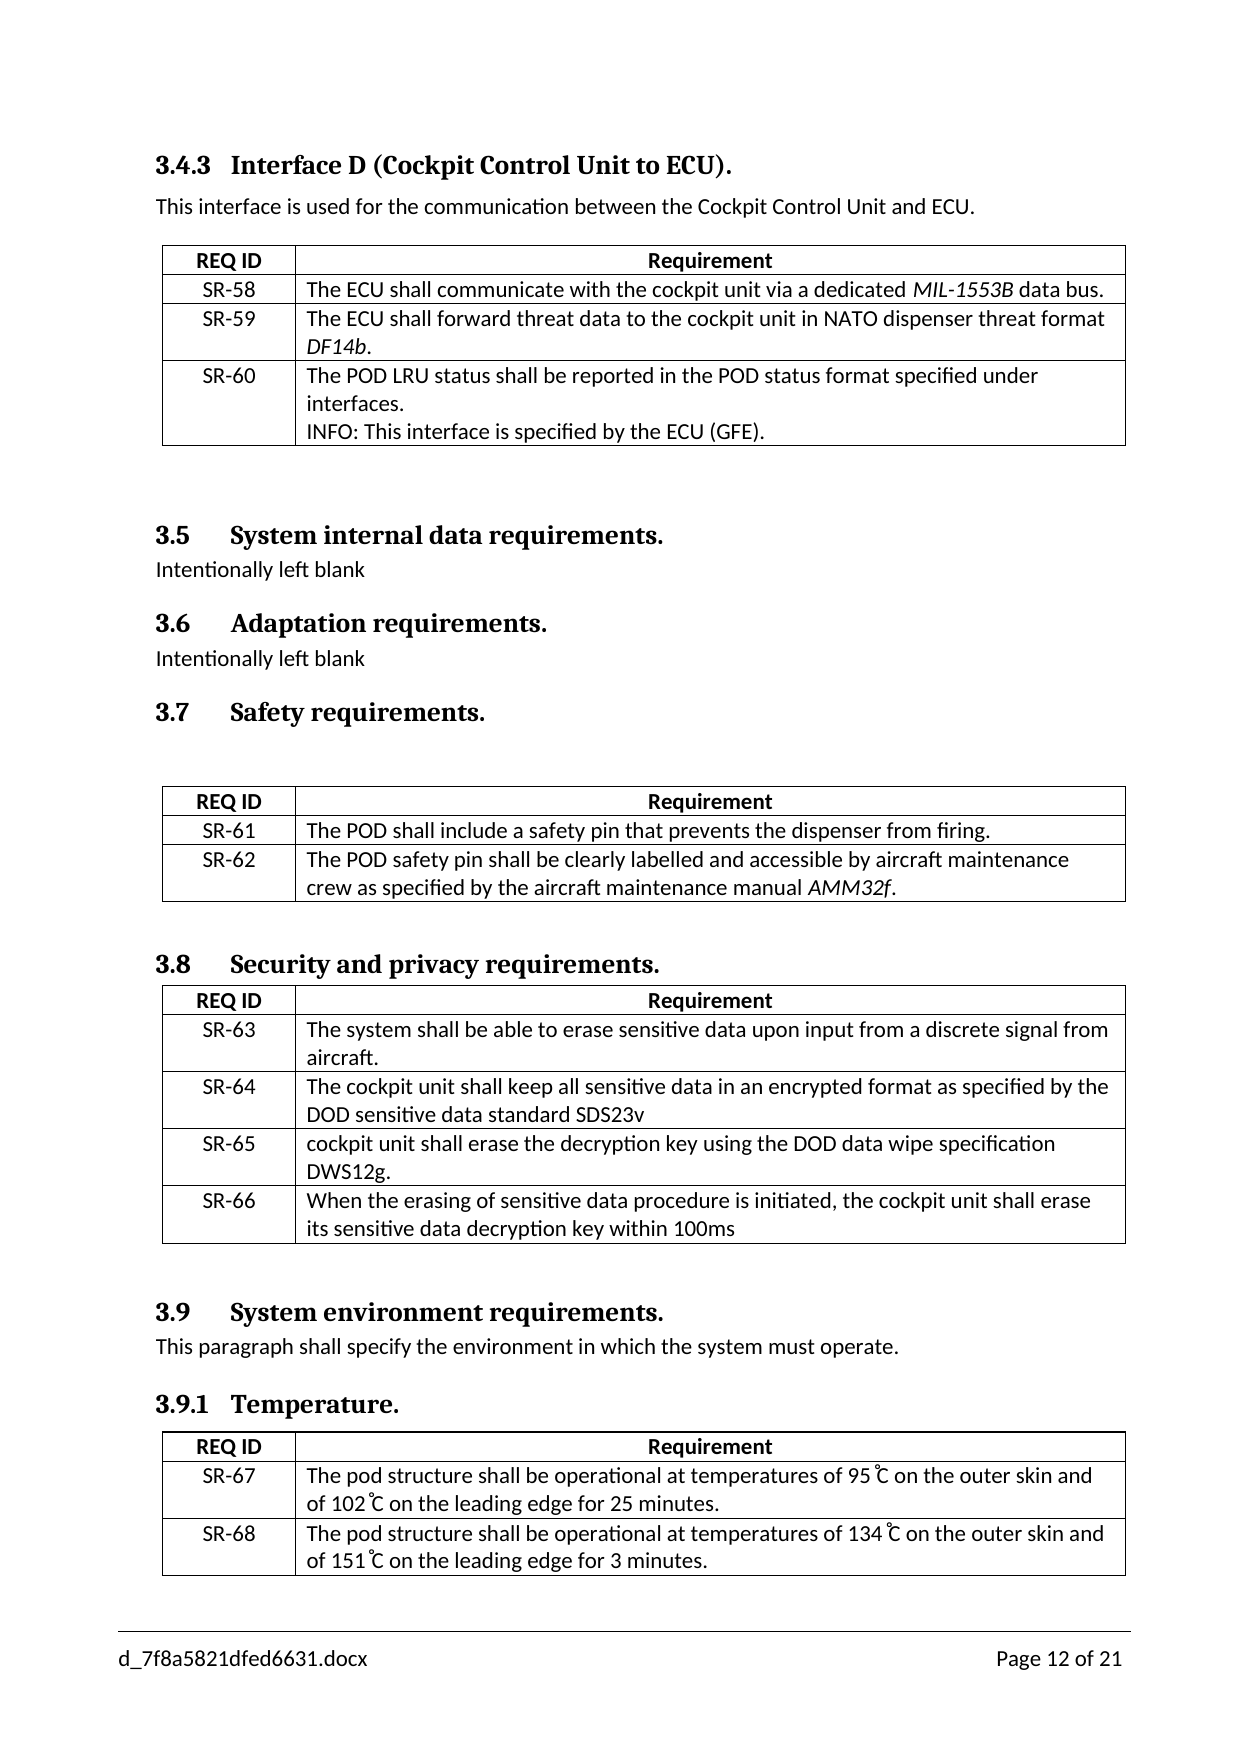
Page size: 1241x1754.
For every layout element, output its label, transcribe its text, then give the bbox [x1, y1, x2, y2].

table_cell The pod structure shall be operational at temperatures of 95 ̊C on the outer skin and of 102 ̊C on the leading edge for 25 minutes. [296, 1462, 1125, 1518]
subtitle Security and privacy requirements. [156, 949, 1122, 981]
table_header Requirement [296, 787, 1125, 815]
table_cell SR-61 [163, 816, 295, 844]
table_cell cockpit unit shall erase the decryption key using the DOD data wipe specification DWS12g. [296, 1129, 1125, 1185]
subtitle System environment requirements. [156, 1297, 1122, 1328]
subtitle System internal data requirements. [156, 520, 1122, 551]
table_header REQ ID [163, 787, 295, 815]
subtitle Safety requirements. [156, 697, 1122, 728]
table_cell The ECU shall communicate with the cockpit unit via a dedicated MIL-1553B data bus. [296, 275, 1125, 303]
table_header Requirement [296, 986, 1125, 1014]
table_cell SR-65 [163, 1129, 295, 1185]
table_header REQ ID [163, 986, 295, 1014]
table_cell SR-60 [163, 361, 295, 445]
table_cell SR-62 [163, 845, 295, 901]
subtitle Interface D (Cockpit Control Unit to ECU). [156, 150, 1122, 181]
table_cell When the erasing of sensitive data procedure is initiated, the cockpit unit shall erase its sensitive data decryption key within 100ms [296, 1186, 1125, 1242]
table_cell The pod structure shall be operational at temperatures of 134 ̊C on the outer skin and of 151 ̊C on the leading edge for 3 minutes. [296, 1519, 1125, 1575]
table_cell The system shall be able to erase sensitive data upon input from a discrete signal from aircraft. [296, 1015, 1125, 1071]
table_cell The POD safety pin shall be clearly labelled and accessible by aircraft maintenance crew as specified by the aircraft maintenance manual AMM32f. [296, 845, 1125, 901]
table_cell SR-63 [163, 1015, 295, 1071]
table_cell The POD LRU status shall be reported in the POD status format specified under interfaces. INFO: This interface is specified by the ECU (GFE). [296, 361, 1125, 445]
table_cell SR-68 [163, 1519, 295, 1575]
table_cell SR-66 [163, 1186, 295, 1242]
text This interface is used for the communication between the Cockpit Control Unit and ECU. [156, 192, 1122, 220]
table_cell SR-64 [163, 1072, 295, 1128]
table_cell SR-59 [163, 304, 295, 360]
table_cell The POD shall include a safety pin that prevents the dispenser from firing. [296, 816, 1125, 844]
table_header Requirement [296, 1433, 1125, 1461]
table_cell The cockpit unit shall keep all sensitive data in an encrypted format as specified by the DOD sensitive data standard SDS23v [296, 1072, 1125, 1128]
table_header REQ ID [163, 1433, 295, 1461]
table_header REQ ID [163, 246, 295, 274]
text This paragraph shall specify the environment in which the system must operate. [156, 1332, 1122, 1360]
text Intentionally left blank [156, 555, 1122, 583]
table_cell The ECU shall forward threat data to the cockpit unit in NATO dispenser threat format DF14b. [296, 304, 1125, 360]
text Intentionally left blank [156, 644, 1122, 672]
subtitle Adaptation requirements. [156, 608, 1122, 639]
subtitle Temperature. [156, 1389, 1122, 1421]
table_cell SR-58 [163, 275, 295, 303]
table_cell SR-67 [163, 1462, 295, 1518]
table_header Requirement [296, 246, 1125, 274]
